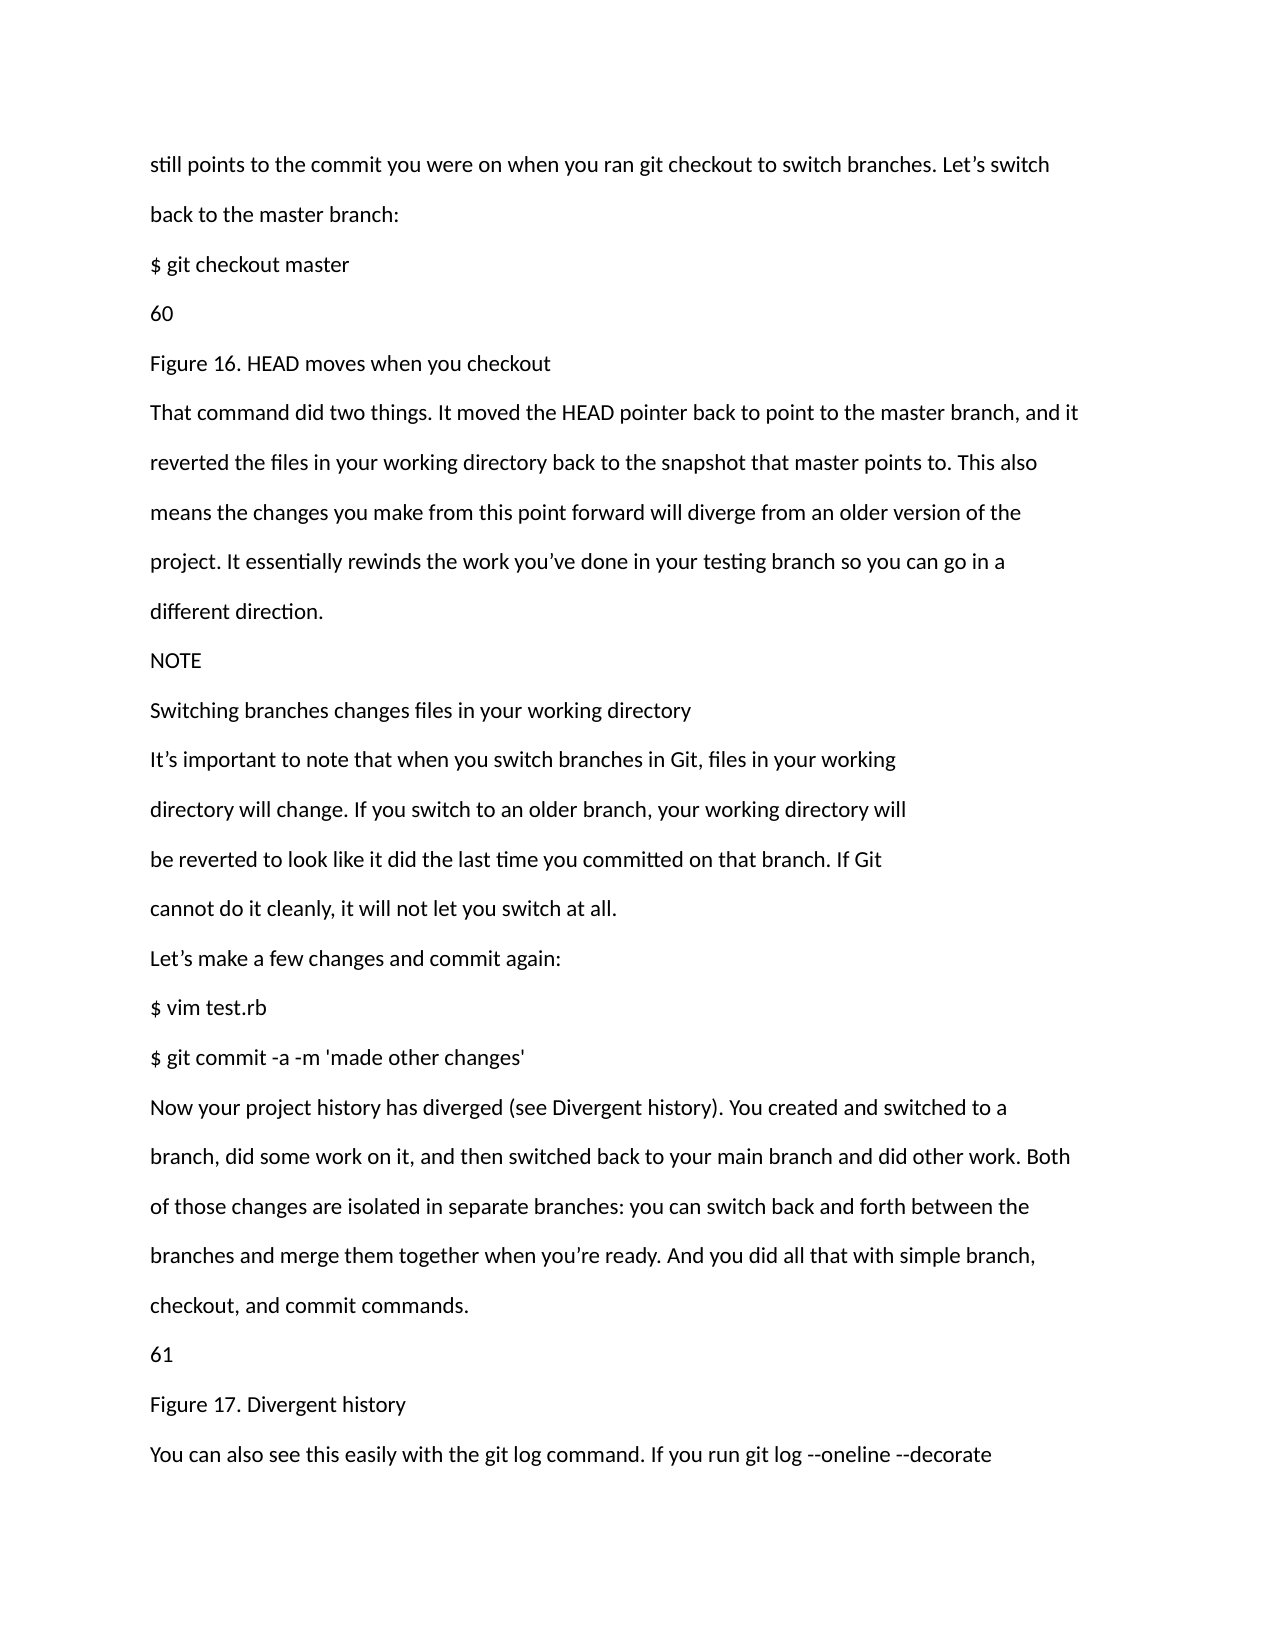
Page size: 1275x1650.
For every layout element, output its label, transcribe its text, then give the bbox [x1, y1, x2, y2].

text of those changes are isolated in separate branches: you can switch back and forth between the [150, 1191, 1125, 1220]
text $ git commit -a -m 'made other changes' [150, 1042, 1125, 1071]
text directory will change. If you switch to an older branch, your working directory will [150, 794, 1125, 823]
text Switching branches changes files in your working directory [150, 695, 1125, 724]
text 61 [150, 1340, 1125, 1369]
text be reverted to look like it did the last time you committed on that branch. If Git [150, 844, 1125, 873]
text still points to the commit you were on when you ran git checkout to switch branches. Let’s switch [150, 150, 1125, 179]
text Now your project history has diverged (see Divergent history). You created and switched to a [150, 1092, 1125, 1121]
text $ vim test.rb [150, 993, 1125, 1022]
text NOTE [150, 646, 1125, 674]
text Let’s make a few changes and commit again: [150, 943, 1125, 972]
text 60 [150, 299, 1125, 327]
text You can also see this easily with the git log command. If you run git log --oneline --decorate [150, 1439, 1125, 1468]
text Figure 17. Divergent history [150, 1389, 1125, 1418]
text back to the master branch: [150, 199, 1125, 228]
text means the changes you make from this point forward will diverge from an older version of the [150, 497, 1125, 526]
text branches and merge them together when you’re ready. And you did all that with simple branch, [150, 1241, 1125, 1269]
text branch, did some work on it, and then switched back to your main branch and did other work. Both [150, 1142, 1125, 1170]
text checkout, and commit commands. [150, 1290, 1125, 1319]
text It’s important to note that when you switch branches in Git, files in your working [150, 745, 1125, 774]
text $ git checkout master [150, 249, 1125, 278]
text reverted the files in your working directory back to the snapshot that master points to. This also [150, 447, 1125, 476]
text project. It essentially rewinds the work you’ve done in your testing branch so you can go in a [150, 547, 1125, 575]
text That command did two things. It moved the HEAD pointer back to point to the master branch, and it [150, 398, 1125, 427]
text different direction. [150, 596, 1125, 625]
text cannot do it cleanly, it will not let you switch at all. [150, 894, 1125, 922]
text Figure 16. HEAD moves when you checkout [150, 348, 1125, 377]
